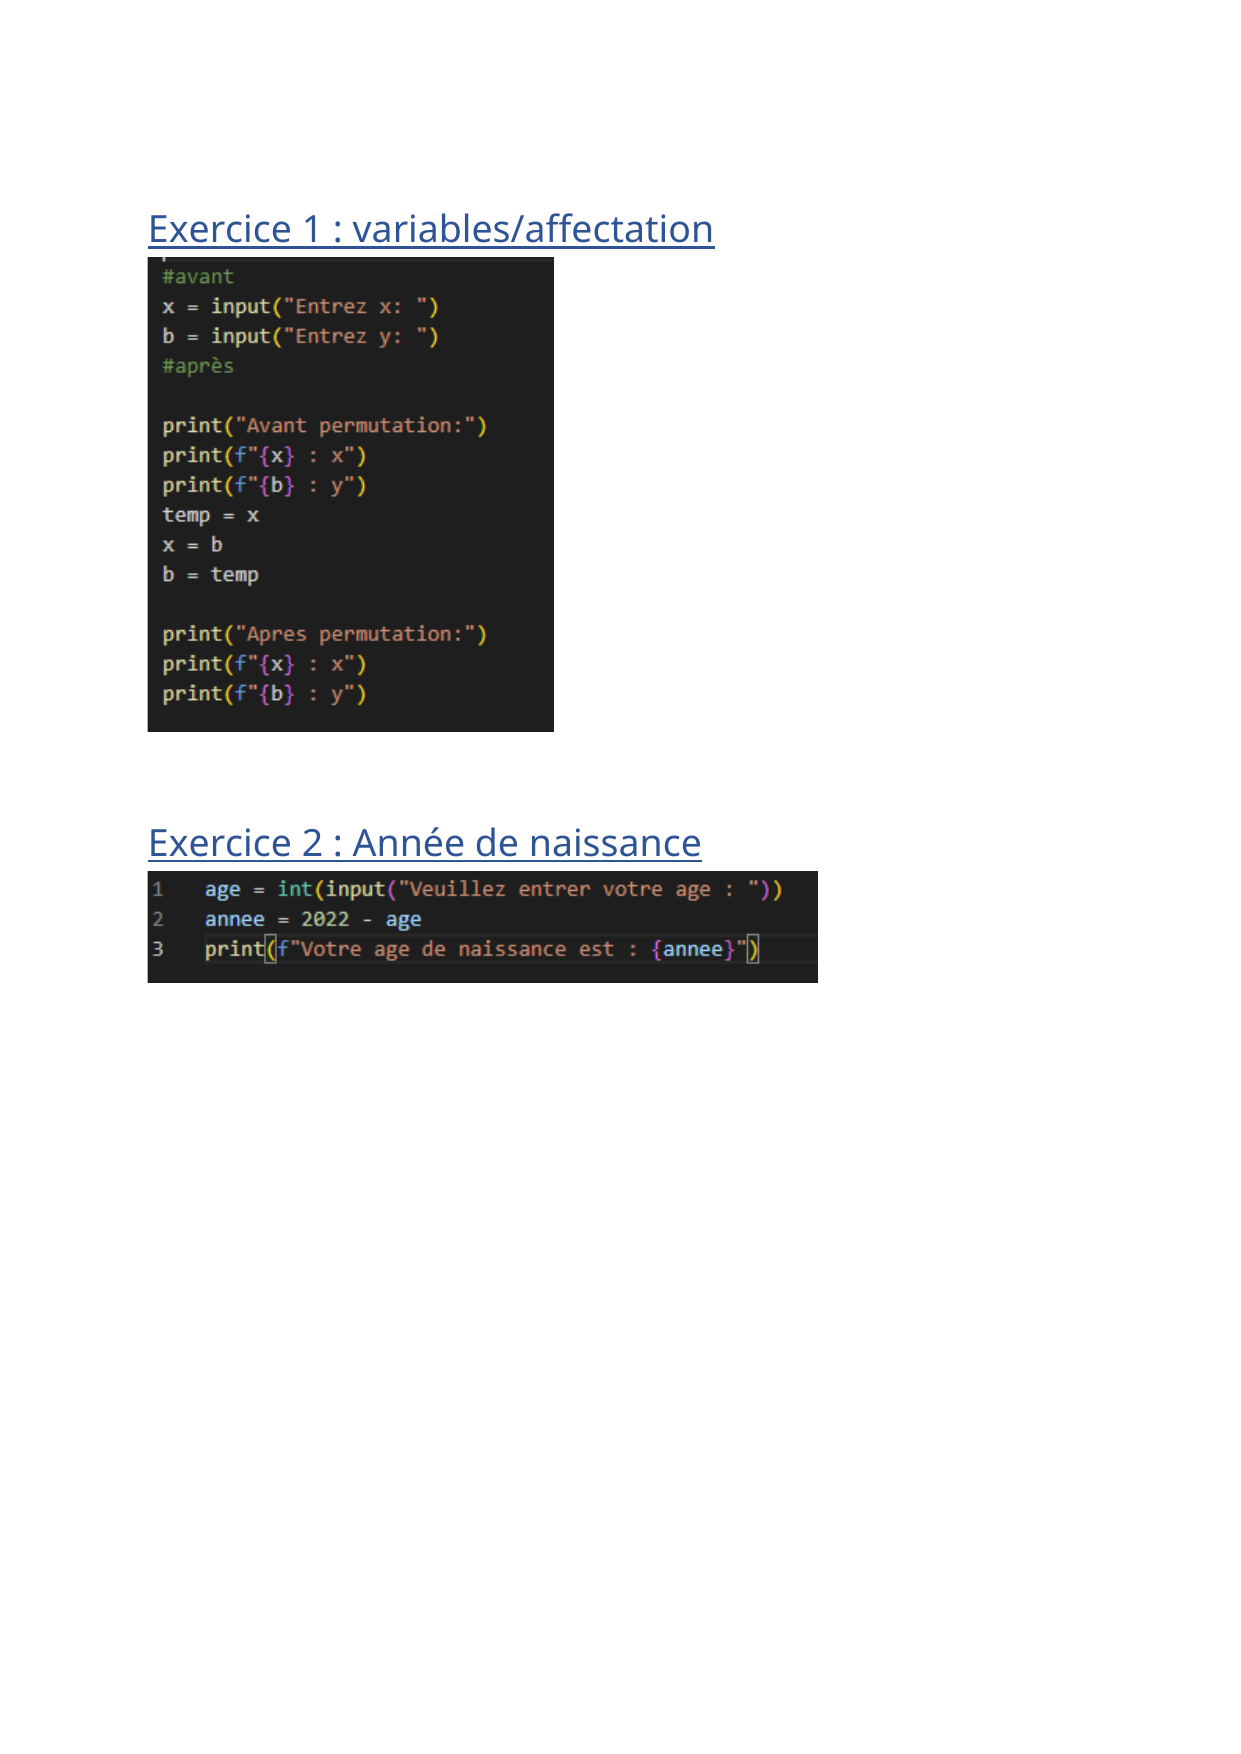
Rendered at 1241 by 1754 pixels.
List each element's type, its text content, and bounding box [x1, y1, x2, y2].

picture [147, 257, 554, 732]
picture [147, 871, 818, 983]
subtitle Exercice 2 : Année de naissance [148, 816, 1093, 867]
subtitle Exercice 1 : variables/affectation [148, 203, 1093, 254]
